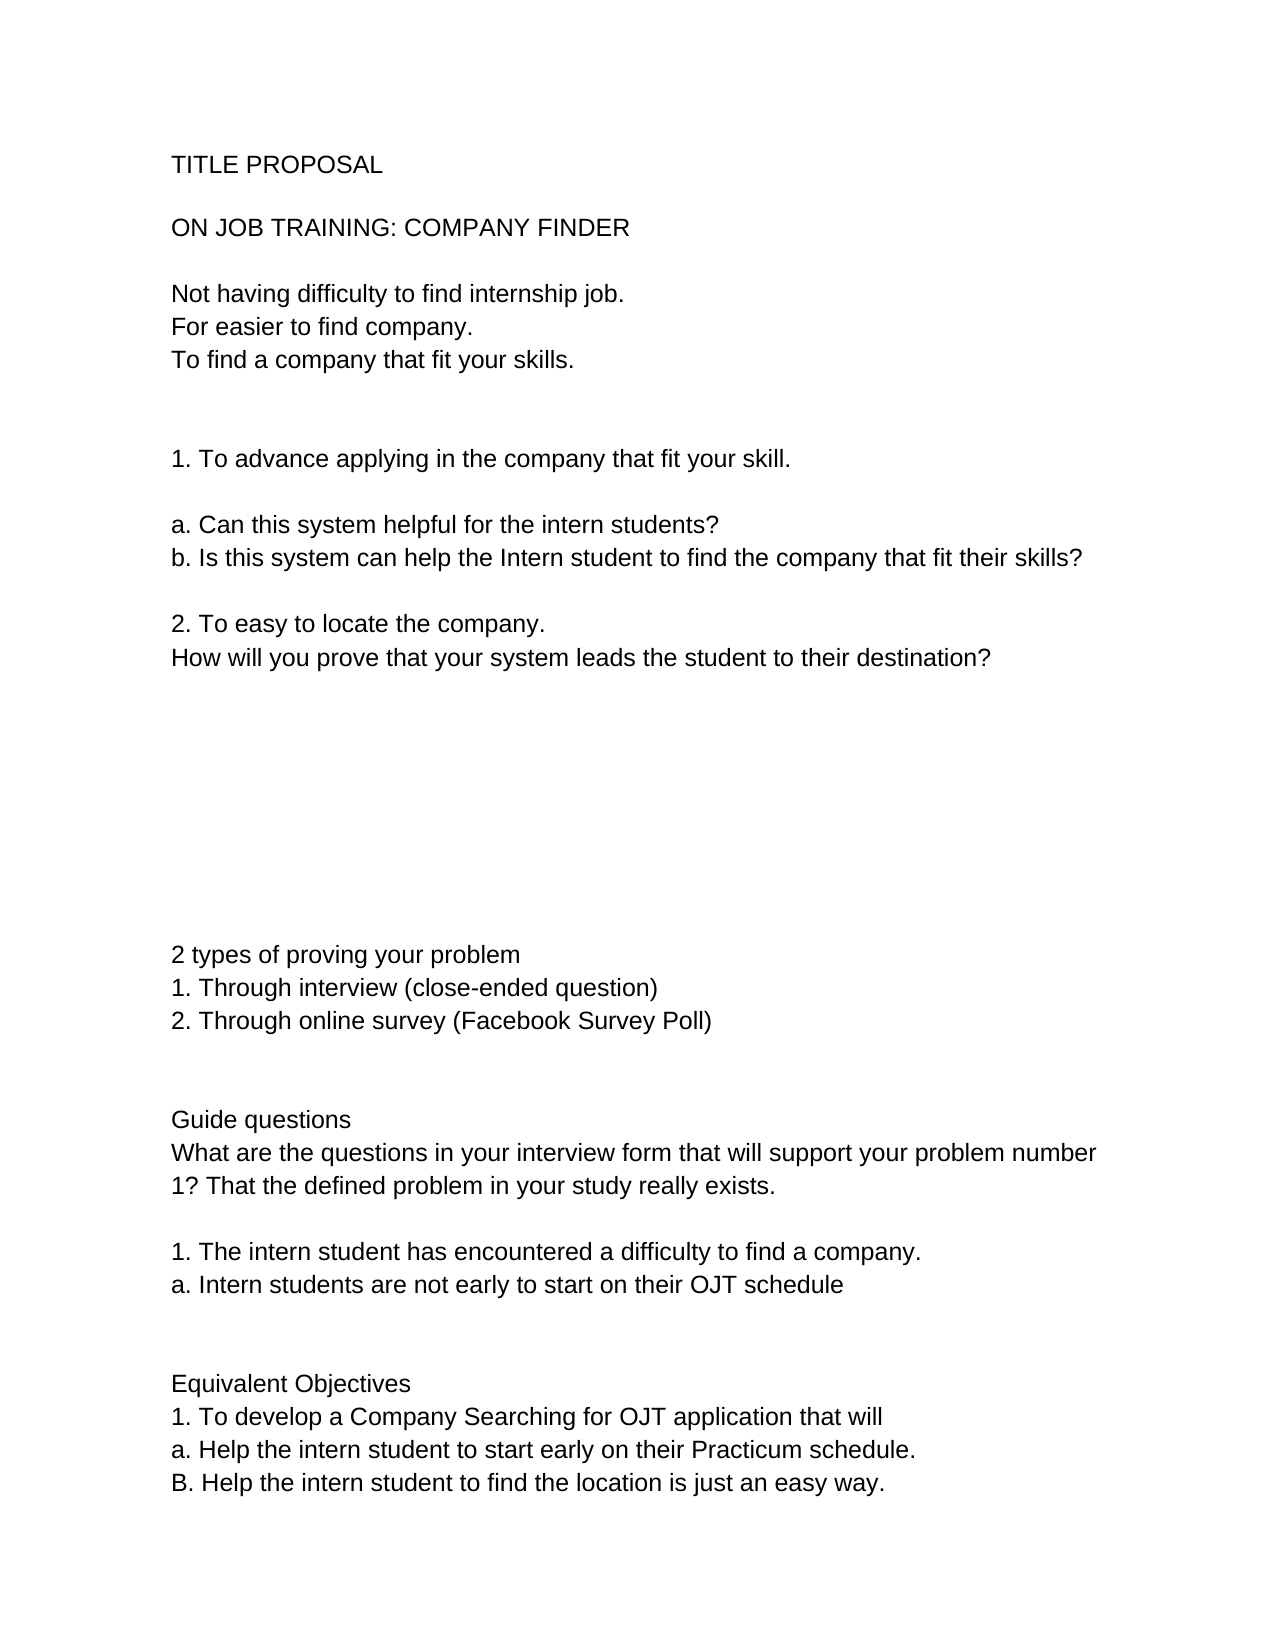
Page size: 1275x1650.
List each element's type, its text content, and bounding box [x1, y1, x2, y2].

text 1. Through interview (close-ended question) [171, 973, 1125, 1001]
text To find a company that fit your skills. [171, 345, 1125, 374]
text 2. To easy to locate the company. [171, 609, 1125, 638]
text Equivalent Objectives [171, 1369, 1125, 1398]
text TITLE PROPOSAL [171, 150, 1125, 179]
text 2. Through online survey (Facebook Survey Poll) [171, 1006, 1125, 1034]
text B. Help the intern student to find the location is just an easy way. [171, 1468, 1125, 1497]
text ON JOB TRAINING: COMPANY FINDER [171, 213, 1125, 242]
text Not having difficulty to find internship job. [171, 279, 1125, 308]
text 2 types of proving your problem [171, 940, 1125, 968]
text How will you prove that your system leads the student to their destination? [171, 642, 1125, 671]
text For easier to find company. [171, 312, 1125, 341]
text 1. The intern student has encountered a difficulty to find a company. [171, 1237, 1125, 1266]
text a. Help the intern student to start early on their Practicum schedule. [171, 1435, 1125, 1464]
text 1. To advance applying in the company that fit your skill. [171, 444, 1125, 473]
text a. Intern students are not early to start on their OJT schedule [171, 1270, 1125, 1299]
text 1. To develop a Company Searching for OJT application that will [171, 1402, 1125, 1431]
text a. Can this system helpful for the intern students? [171, 510, 1125, 539]
text What are the questions in your interview form that will support your problem number 1? That the defined problem in your study really exists. [171, 1138, 1125, 1199]
text b. Is this system can help the Intern student to find the company that fit their skills? [171, 543, 1125, 572]
text Guide questions [171, 1105, 1125, 1133]
